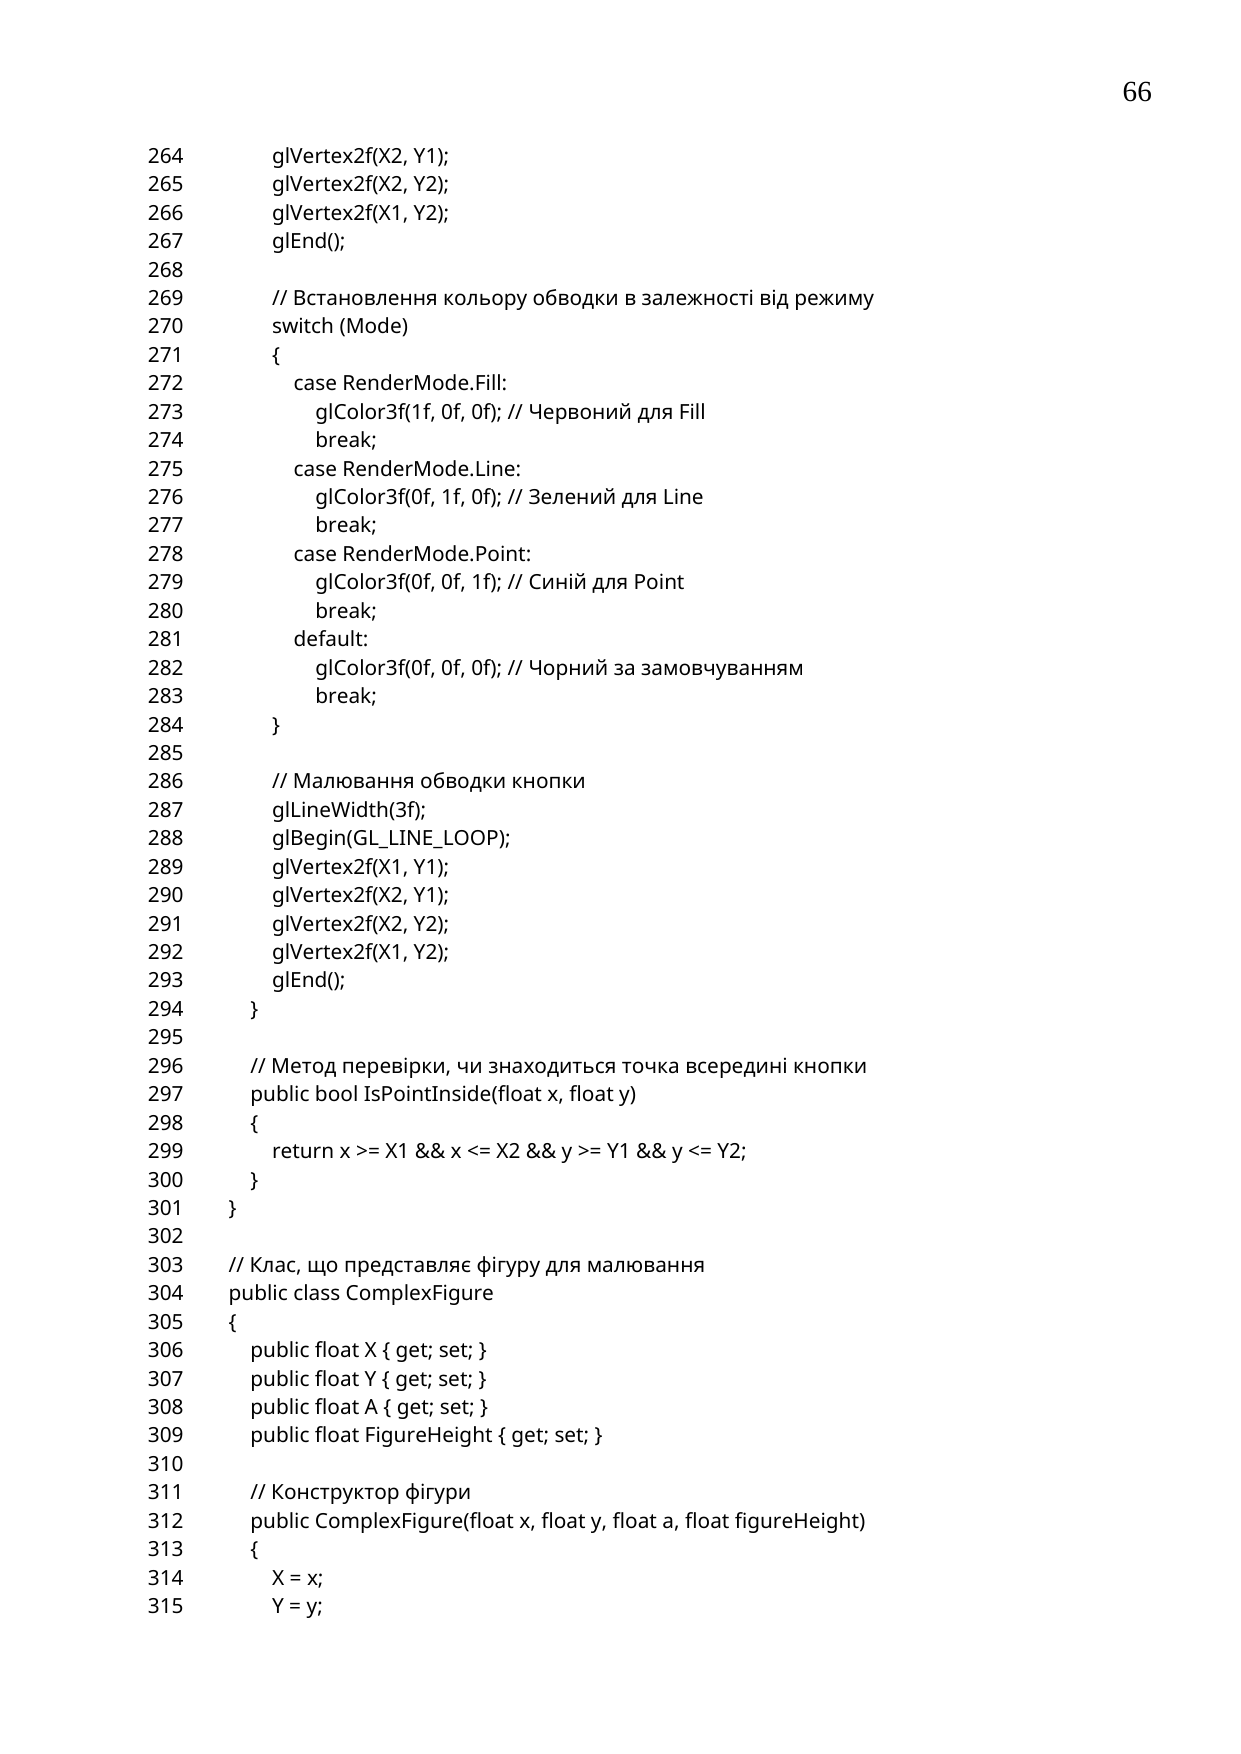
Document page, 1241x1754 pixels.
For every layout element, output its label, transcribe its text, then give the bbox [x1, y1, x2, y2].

list case RenderMode.Point: [148, 539, 1152, 567]
list { [148, 1307, 1152, 1335]
list default: [148, 624, 1152, 653]
list case RenderMode.Fill: [148, 368, 1152, 397]
list break; [148, 596, 1152, 624]
list switch (Mode) [148, 312, 1152, 340]
list } [148, 994, 1152, 1022]
list glVertex2f(X2, Y2); [148, 169, 1152, 198]
list public ComplexFigure(float x, float y, float a, float figureHeight) [148, 1506, 1152, 1534]
list } [148, 1193, 1152, 1222]
list break; [148, 511, 1152, 539]
list glLineWidth(3f); [148, 795, 1152, 823]
list glVertex2f(X2, Y2); [148, 909, 1152, 937]
list X = x; [148, 1563, 1152, 1591]
list { [148, 1534, 1152, 1563]
list glVertex2f(X1, Y1); [148, 852, 1152, 880]
list Y = y; [148, 1591, 1152, 1620]
list } [148, 1165, 1152, 1193]
list return x >= X1 && x <= X2 && y >= Y1 && y <= Y2; [148, 1136, 1152, 1165]
list glColor3f(0f, 0f, 0f); // Чорний за замовчуванням [148, 653, 1152, 681]
list break; [148, 681, 1152, 710]
list glColor3f(0f, 0f, 1f); // Синій для Point [148, 567, 1152, 596]
list glVertex2f(X1, Y2); [148, 198, 1152, 226]
list // Малювання обводки кнопки [148, 767, 1152, 795]
list public float A { get; set; } [148, 1392, 1152, 1421]
list public float FigureHeight { get; set; } [148, 1421, 1152, 1449]
list break; [148, 425, 1152, 454]
list glColor3f(0f, 1f, 0f); // Зелений для Line [148, 482, 1152, 511]
list } [148, 710, 1152, 738]
list glVertex2f(X1, Y2); [148, 937, 1152, 966]
list // Конструктор фігури [148, 1477, 1152, 1506]
list // Метод перевірки, чи знаходиться точка всередині кнопки [148, 1051, 1152, 1079]
list glVertex2f(X2, Y1); [148, 880, 1152, 909]
list public float X { get; set; } [148, 1335, 1152, 1364]
list { [148, 1108, 1152, 1136]
list glEnd(); [148, 966, 1152, 994]
list glVertex2f(X2, Y1); [148, 141, 1152, 169]
list // Встановлення кольору обводки в залежності від режиму [148, 283, 1152, 312]
list { [148, 340, 1152, 368]
list // Клас, що представляє фігуру для малювання [148, 1250, 1152, 1278]
list case RenderMode.Line: [148, 454, 1152, 482]
list public bool IsPointInside(float x, float y) [148, 1079, 1152, 1108]
list glEnd(); [148, 226, 1152, 255]
list glColor3f(1f, 0f, 0f); // Червоний для Fill [148, 397, 1152, 425]
list public class ComplexFigure [148, 1278, 1152, 1307]
list glBegin(GL_LINE_LOOP); [148, 823, 1152, 852]
list public float Y { get; set; } [148, 1364, 1152, 1392]
